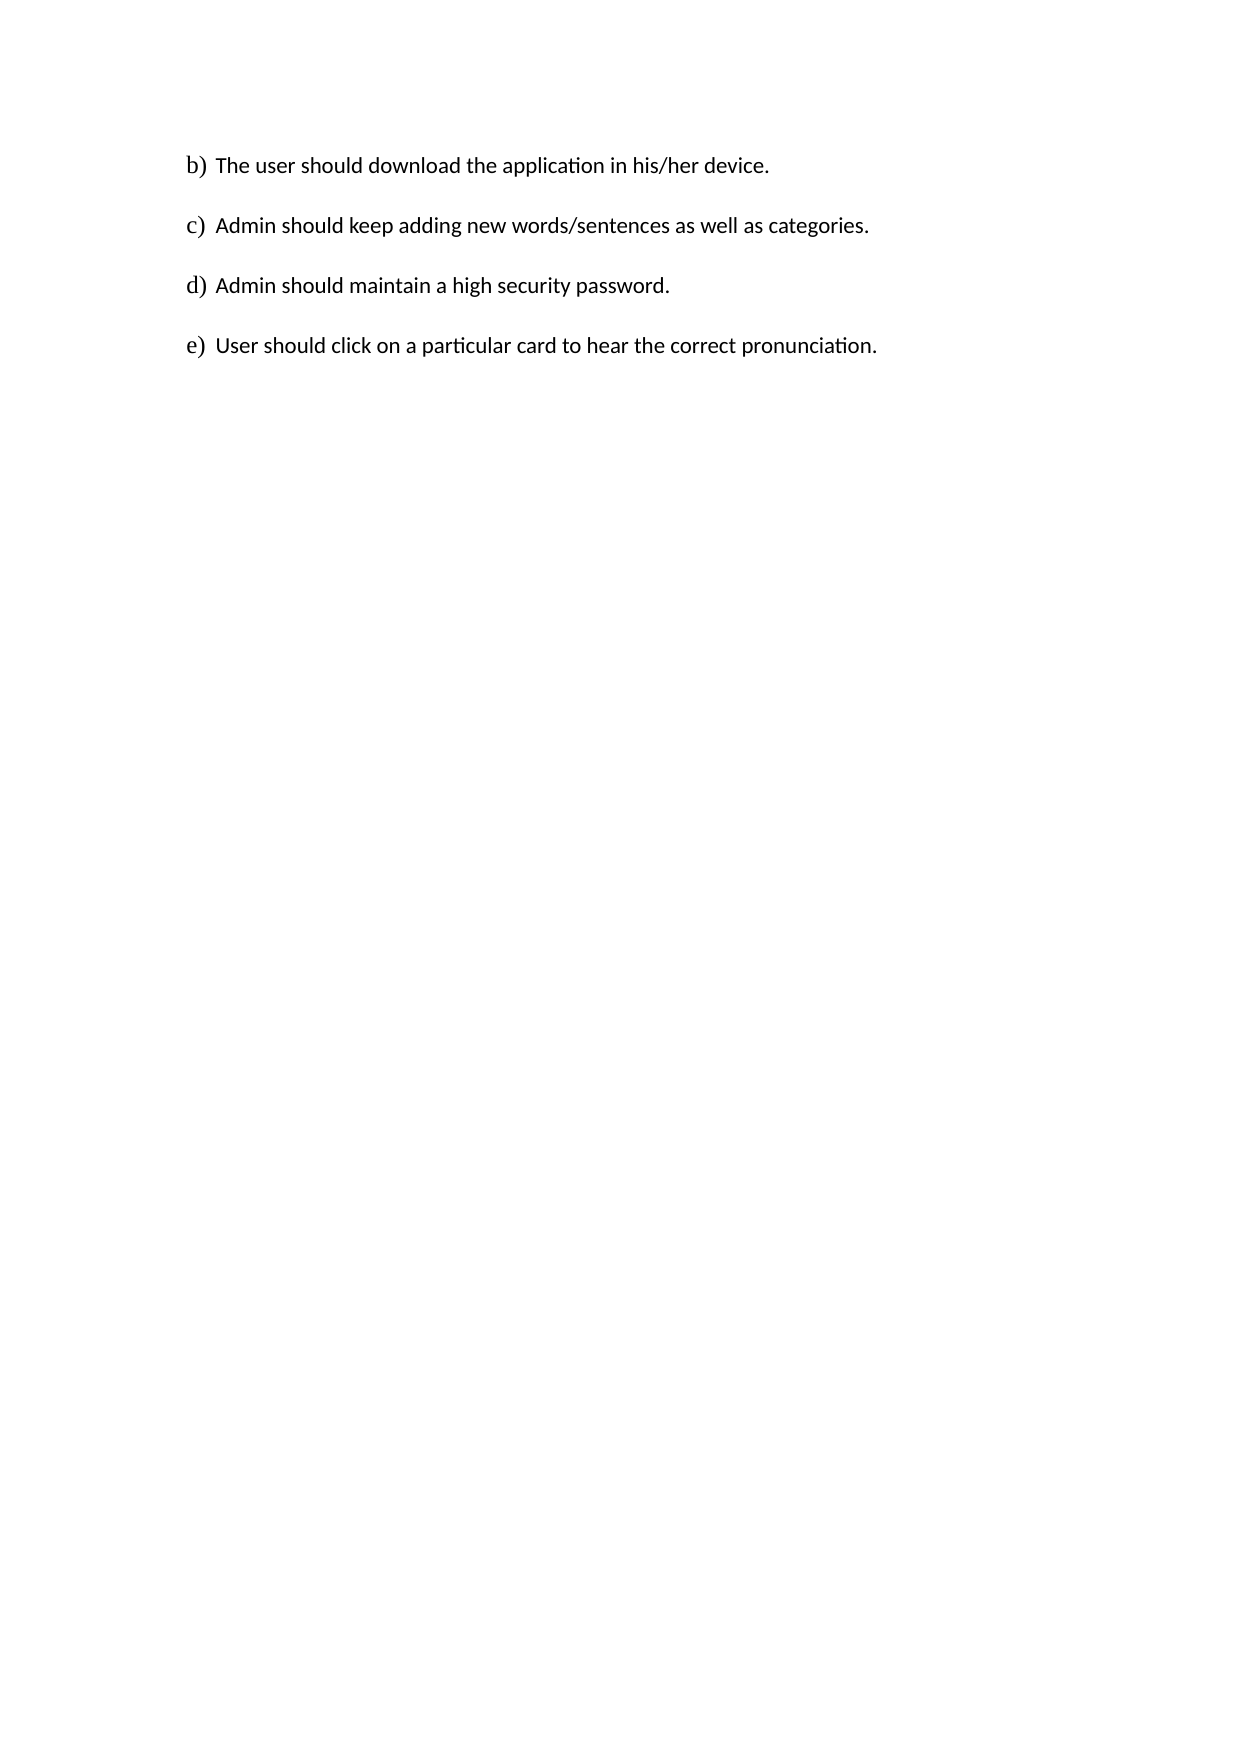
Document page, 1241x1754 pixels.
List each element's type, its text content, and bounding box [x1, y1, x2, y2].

list User should click on a particular card to hear the correct pronunciation. [186, 330, 1076, 359]
list Admin should keep adding new words/sentences as well as categories. [186, 210, 1076, 239]
list Admin should maintain a high security password. [186, 270, 1076, 299]
list The user should download the application in his/her device. [186, 150, 1076, 179]
